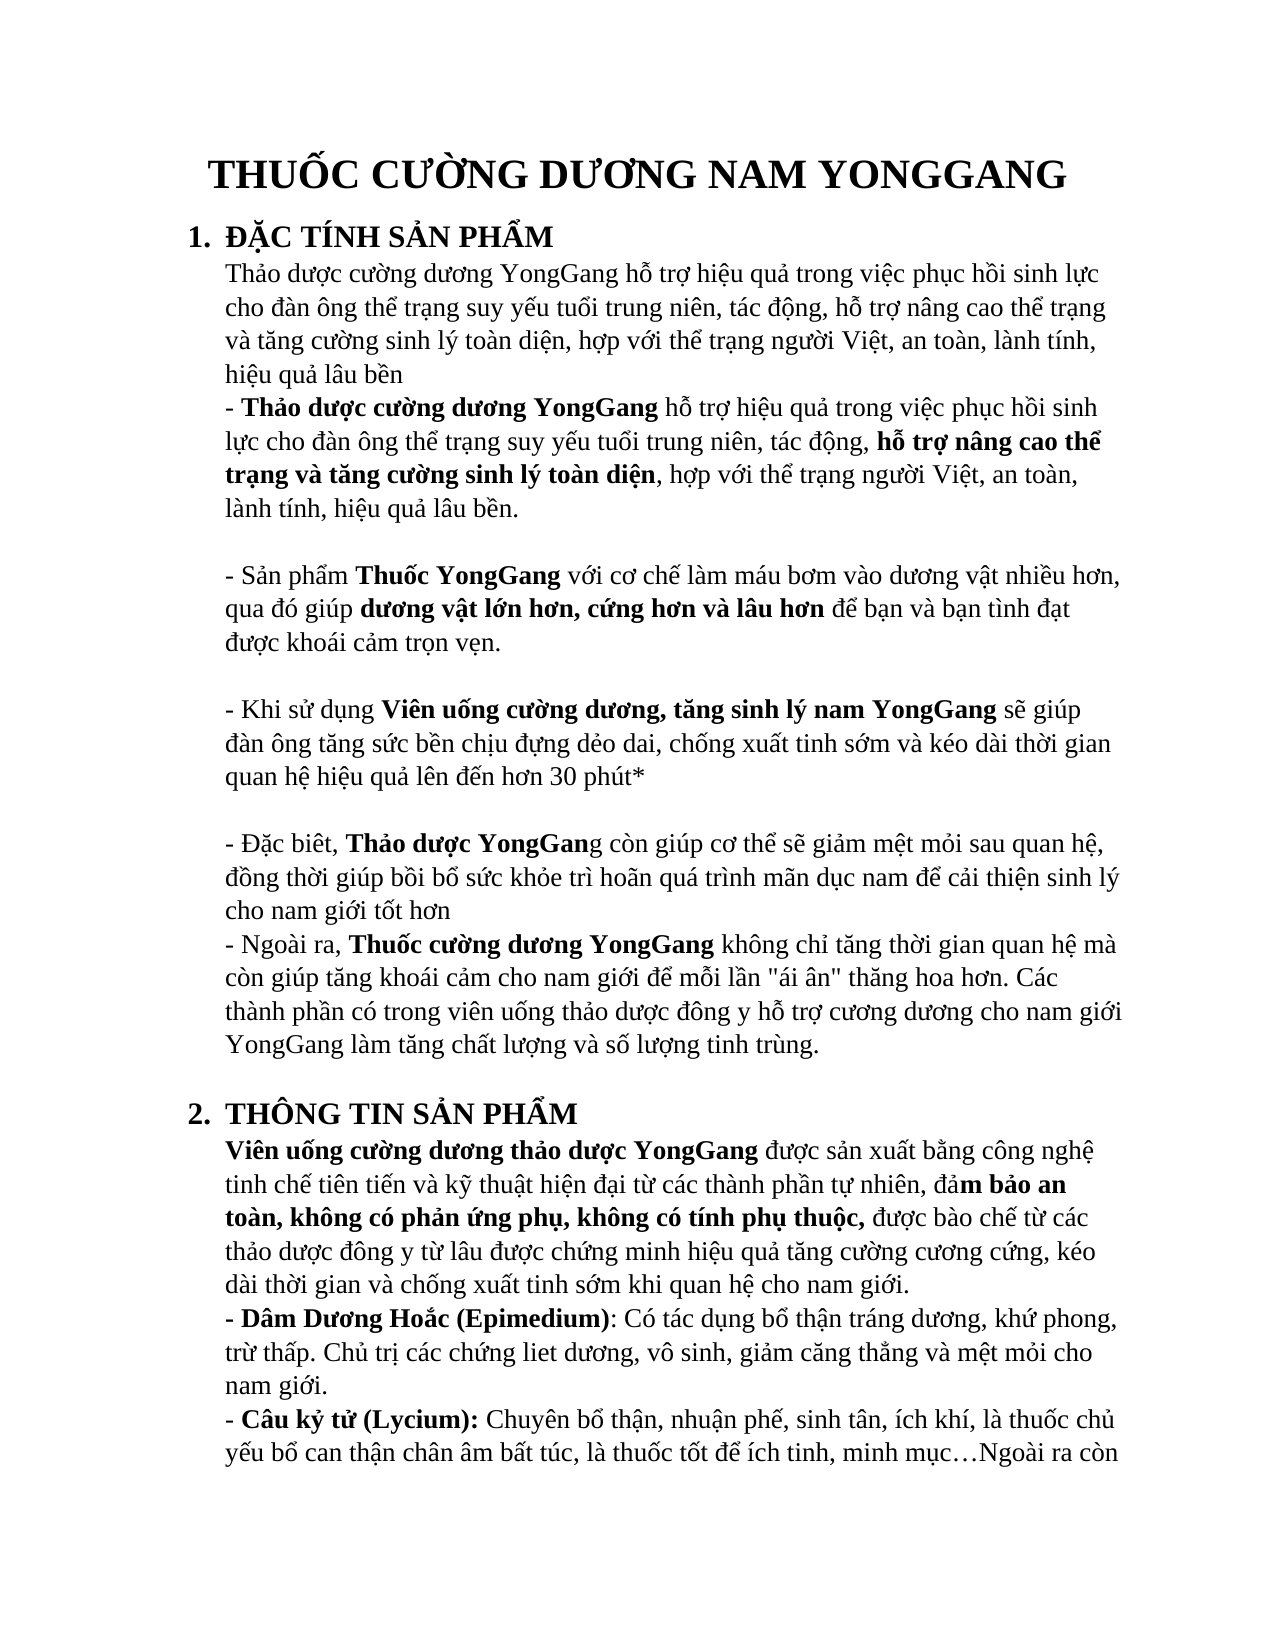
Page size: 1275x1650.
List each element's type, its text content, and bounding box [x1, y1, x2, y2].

list Thảo dược cường dương YongGang hỗ trợ hiệu quả trong việc phục hồi sinh lực cho đàn ông thể trạng suy yếu tuổi trung niên, tác động, hỗ trợ nâng cao thể trạng và tăng cường sinh lý toàn diện, hợp với thể trạng người Việt, an toàn, lành tính, hiệu quả lâu bền [225, 257, 1125, 389]
text THUỐC CƯỜNG DƯƠNG NAM YONGGANG [150, 150, 1125, 198]
list THÔNG TIN SẢN PHẨM [187, 1096, 1125, 1132]
list - Thảo dược cường dương YongGang hỗ trợ hiệu quả trong việc phục hồi sinh lực cho đàn ông thể trạng suy yếu tuổi trung niên, tác động, hỗ trợ nâng cao thể trạng và tăng cường sinh lý toàn diện, hợp với thể trạng người Việt, an toàn, lành tính, hiệu quả lâu bền. - Sản phẩm Thuốc YongGang với cơ chế làm máu bơm vào dương vật nhiều hơn, qua đó giúp dương vật lớn hơn, cứng hơn và lâu hơn để bạn và bạn tình đạt được khoái cảm trọn vẹn. - Khi sử dụng Viên uống cường dương, tăng sinh lý nam YongGang sẽ giúp đàn ông tăng sức bền chịu đựng dẻo dai, chống xuất tinh sớm và kéo dài thời gian quan hệ hiệu quả lên đến hơn 30 phút* - Đặc biêt, Thảo dược YongGang còn giúp cơ thể sẽ giảm mệt mỏi sau quan hệ, đồng thời giúp bồi bổ sức khỏe trì hoãn quá trình mãn dục nam để cải thiện sinh lý cho nam giới tốt hơn [225, 391, 1125, 926]
list - Ngoài ra, Thuốc cường dương YongGang không chỉ tăng thời gian quan hệ mà còn giúp tăng khoái cảm cho nam giới để mỗi lần "ái ân" thăng hoa hơn. Các thành phần có trong viên uống thảo dược đông y hỗ trợ cương dương cho nam giới YongGang làm tăng chất lượng và số lượng tinh trùng. [225, 928, 1125, 1060]
list ĐẶC TÍNH SẢN PHẨM [187, 218, 1125, 254]
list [225, 1302, 1125, 1467]
list Viên uống cường dương thảo dược YongGang được sản xuất bằng công nghệ tinh chế tiên tiến và kỹ thuật hiện đại từ các thành phần tự nhiên, đảm bảo an toàn, không có phản ứng phụ, không có tính phụ thuộc, được bào chế từ các thảo dược đông y từ lâu được chứng minh hiệu quả tăng cường cương cứng, kéo dài thời gian và chống xuất tinh sớm khi quan hệ cho nam giới. [225, 1134, 1125, 1300]
